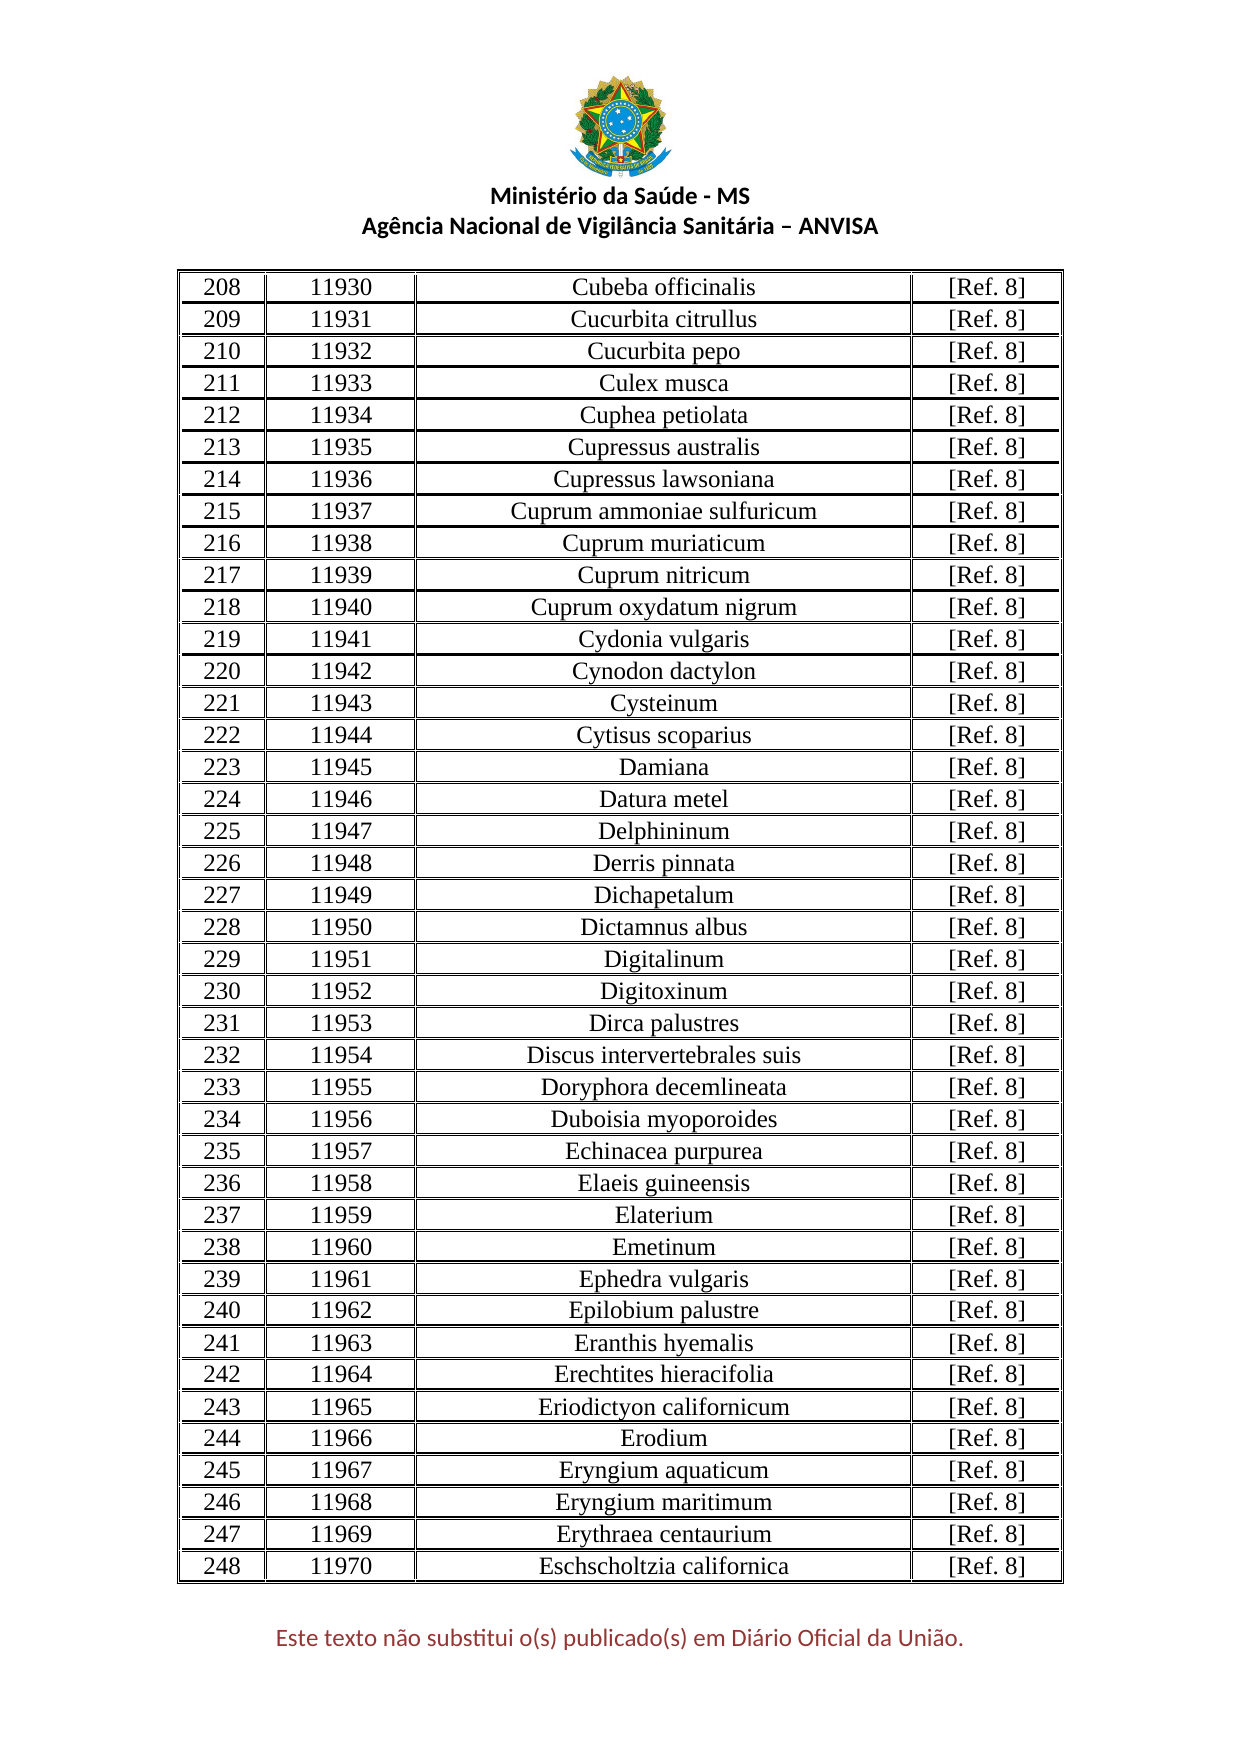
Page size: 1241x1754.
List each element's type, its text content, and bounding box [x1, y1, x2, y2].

table_cell 11970 [266, 1552, 416, 1580]
table_cell [Ref. 8] [913, 397, 1061, 429]
table_cell 233 [180, 1069, 264, 1101]
table_cell 11958 [267, 1168, 414, 1196]
table_cell 224 [178, 781, 266, 813]
table_cell Cydonia vulgaris [417, 624, 910, 653]
table_cell 239 [180, 1260, 264, 1292]
table_cell 211 [180, 365, 264, 397]
table_cell [Ref. 8] [913, 301, 1061, 333]
table_cell Doryphora decemlineata [417, 1072, 910, 1101]
table_cell [Ref. 8] [912, 1037, 1062, 1068]
table_cell Erechtites hieracifolia [417, 1360, 910, 1388]
table_cell [Ref. 8] [913, 365, 1061, 397]
table_cell 213 [180, 429, 264, 461]
table_cell 11930 [266, 273, 416, 301]
table_cell [Ref. 8] [912, 685, 1062, 717]
table_cell [Ref. 8] [912, 941, 1062, 973]
table_cell 11946 [267, 784, 414, 813]
table_cell 11959 [267, 1200, 414, 1228]
table_cell Cysteinum [417, 688, 910, 717]
table_cell 11937 [267, 496, 414, 525]
table_cell [Ref. 8] [913, 1196, 1061, 1228]
table_cell Culex musca [417, 368, 910, 397]
table_cell [Ref. 8] [913, 1516, 1061, 1548]
table_cell Duboisia myoporoides [417, 1104, 910, 1132]
table_cell 11966 [267, 1424, 414, 1452]
table_cell [Ref. 8] [913, 1324, 1061, 1356]
table_cell Discus intervertebrales suis [417, 1040, 910, 1068]
table_cell 231 [180, 1005, 264, 1037]
table_cell 11951 [267, 944, 414, 973]
table_cell 242 [180, 1356, 264, 1388]
table_cell [Ref. 8] [913, 333, 1061, 365]
table_cell [Ref. 8] [912, 909, 1062, 941]
table_cell Cubeba officinalis [416, 273, 912, 301]
table_cell [Ref. 8] [913, 461, 1061, 493]
table_cell 232 [178, 1037, 266, 1068]
table_cell Eriodictyon californicum [417, 1392, 910, 1420]
table_cell 209 [180, 301, 264, 333]
table_cell [Ref. 8] [912, 781, 1062, 813]
table_cell 230 [178, 973, 266, 1004]
table_cell Cucurbita pepo [417, 337, 910, 365]
table_cell 11935 [267, 432, 414, 461]
table_cell 11939 [267, 560, 414, 589]
table_cell 11933 [267, 368, 414, 397]
table_cell Cupressus australis [417, 432, 910, 461]
table_cell 11957 [267, 1136, 414, 1164]
table_cell Emetinum [417, 1232, 910, 1260]
picture [566, 73, 674, 180]
table_cell 247 [180, 1516, 264, 1548]
table_cell 11961 [267, 1264, 414, 1292]
table_cell [Ref. 8] [913, 1133, 1061, 1164]
table_cell 11943 [267, 688, 414, 717]
table_cell [Ref. 8] [912, 621, 1062, 653]
table_cell Digitalinum [417, 944, 910, 973]
table_cell 238 [180, 1229, 264, 1260]
table_cell Dirca palustres [417, 1008, 910, 1037]
table_cell [Ref. 8] [913, 1069, 1061, 1101]
table_cell 11949 [267, 880, 414, 909]
table_cell 240 [180, 1293, 264, 1324]
table_cell [Ref. 8] [913, 1165, 1061, 1196]
table_cell [Ref. 8] [912, 717, 1062, 749]
table_cell 216 [180, 525, 264, 557]
table_cell 237 [180, 1196, 264, 1228]
table_cell 11955 [267, 1072, 414, 1101]
table_cell 11950 [267, 912, 414, 941]
table_cell 11934 [267, 400, 414, 429]
table_cell Cuprum nitricum [417, 560, 910, 589]
table_cell 11965 [267, 1392, 414, 1420]
table_cell 11932 [267, 337, 414, 365]
table_cell [Ref. 8] [913, 1388, 1061, 1420]
table_cell 243 [180, 1388, 264, 1420]
table_cell [Ref. 8] [912, 273, 1061, 301]
table_cell [Ref. 8] [913, 525, 1061, 557]
table_cell 11940 [267, 592, 414, 621]
table_cell Eryngium maritimum [417, 1488, 910, 1516]
table_cell 236 [180, 1165, 264, 1196]
table_cell 227 [178, 877, 266, 909]
table_cell 225 [178, 813, 266, 845]
table_cell Derris pinnata [417, 848, 910, 877]
table_cell 222 [178, 717, 266, 749]
table_cell [Ref. 8] [913, 653, 1062, 685]
table_cell Damiana [417, 752, 910, 781]
table_cell 244 [180, 1420, 264, 1452]
table_cell 248 [180, 1548, 266, 1580]
table_cell 11963 [267, 1328, 414, 1356]
table_cell [Ref. 8] [912, 973, 1062, 1004]
table_cell 212 [180, 397, 264, 429]
table_cell Cupressus lawsoniana [417, 464, 910, 493]
table_cell [Ref. 8] [913, 493, 1062, 525]
table_cell [Ref. 8] [913, 1356, 1061, 1388]
table_cell 11967 [267, 1456, 414, 1484]
table_cell Erythraea centaurium [417, 1520, 910, 1548]
table_cell 11968 [267, 1488, 414, 1516]
table_cell Cynodon dactylon [417, 656, 910, 685]
table_cell [Ref. 8] [913, 589, 1061, 621]
table_cell [Ref. 8] [912, 1548, 1061, 1580]
table_cell Cuprum muriaticum [417, 528, 910, 557]
table_cell [Ref. 8] [913, 1420, 1061, 1452]
table_cell Epilobium palustre [417, 1296, 910, 1324]
table_cell 208 [180, 273, 266, 301]
table_cell 11942 [267, 656, 414, 685]
table_cell 210 [180, 333, 264, 365]
table_cell 219 [178, 621, 266, 653]
table_cell Eryngium aquaticum [417, 1456, 910, 1484]
table_cell 221 [178, 685, 266, 717]
table_cell 11931 [267, 304, 414, 333]
table_cell Eschscholtzia californica [416, 1552, 912, 1580]
table_cell 235 [180, 1133, 264, 1164]
table_cell Digitoxinum [417, 976, 910, 1004]
table_cell Dichapetalum [417, 880, 910, 909]
table_cell 11941 [267, 624, 414, 653]
table_cell [Ref. 8] [912, 557, 1062, 589]
table_cell Erodium [417, 1424, 910, 1452]
table_cell [Ref. 8] [913, 1293, 1061, 1324]
table_cell Cuphea petiolata [417, 400, 910, 429]
table_cell [Ref. 8] [912, 845, 1062, 877]
table_cell 11945 [267, 752, 414, 781]
table_cell [Ref. 8] [912, 749, 1062, 781]
table_cell [Ref. 8] [913, 1005, 1061, 1037]
table_cell 11948 [267, 848, 414, 877]
table_cell Datura metel [417, 784, 910, 813]
table_cell 229 [178, 941, 266, 973]
table_cell 11954 [267, 1040, 414, 1068]
table_cell Echinacea purpurea [417, 1136, 910, 1164]
table_cell 11936 [267, 464, 414, 493]
table_cell Cucurbita citrullus [417, 304, 910, 333]
table_cell Elaterium [417, 1200, 910, 1228]
table_cell [Ref. 8] [913, 1452, 1061, 1484]
table_cell [Ref. 8] [913, 1484, 1061, 1516]
table_cell 241 [180, 1324, 264, 1356]
table_cell 11944 [267, 720, 414, 749]
table_cell 228 [178, 909, 266, 941]
table_cell Dictamnus albus [417, 912, 910, 941]
table_cell 11969 [267, 1520, 414, 1548]
table_cell Cuprum oxydatum nigrum [417, 592, 910, 621]
table_cell 11956 [267, 1104, 414, 1132]
table_cell 234 [178, 1101, 266, 1132]
table_cell 214 [180, 461, 264, 493]
table_cell 226 [178, 845, 266, 877]
table_cell [Ref. 8] [912, 813, 1062, 845]
table_cell 11947 [267, 816, 414, 845]
table_cell 217 [178, 557, 266, 589]
table_cell Cytisus scoparius [417, 720, 910, 749]
table_cell 11938 [267, 528, 414, 557]
table_cell [Ref. 8] [913, 1229, 1061, 1260]
table_cell Delphininum [417, 816, 910, 845]
table_cell Cuprum ammoniae sulfuricum [417, 496, 910, 525]
table_cell [Ref. 8] [913, 429, 1061, 461]
table_cell 245 [180, 1452, 264, 1484]
table_cell 11962 [267, 1296, 414, 1324]
table_cell 11964 [267, 1360, 414, 1388]
table_cell 11953 [267, 1008, 414, 1037]
table_cell 218 [180, 589, 264, 621]
table_cell Eranthis hyemalis [417, 1328, 910, 1356]
table_cell 246 [180, 1484, 264, 1516]
table_cell [Ref. 8] [913, 1260, 1061, 1292]
table_cell [Ref. 8] [912, 877, 1062, 909]
table_cell 220 [178, 653, 264, 685]
table_cell [Ref. 8] [912, 1101, 1062, 1132]
table_cell 11960 [267, 1232, 414, 1260]
table_cell 215 [178, 493, 264, 525]
table_cell Elaeis guineensis [417, 1168, 910, 1196]
table_cell 11952 [267, 976, 414, 1004]
table_cell Ephedra vulgaris [417, 1264, 910, 1292]
table_cell 223 [178, 749, 266, 781]
